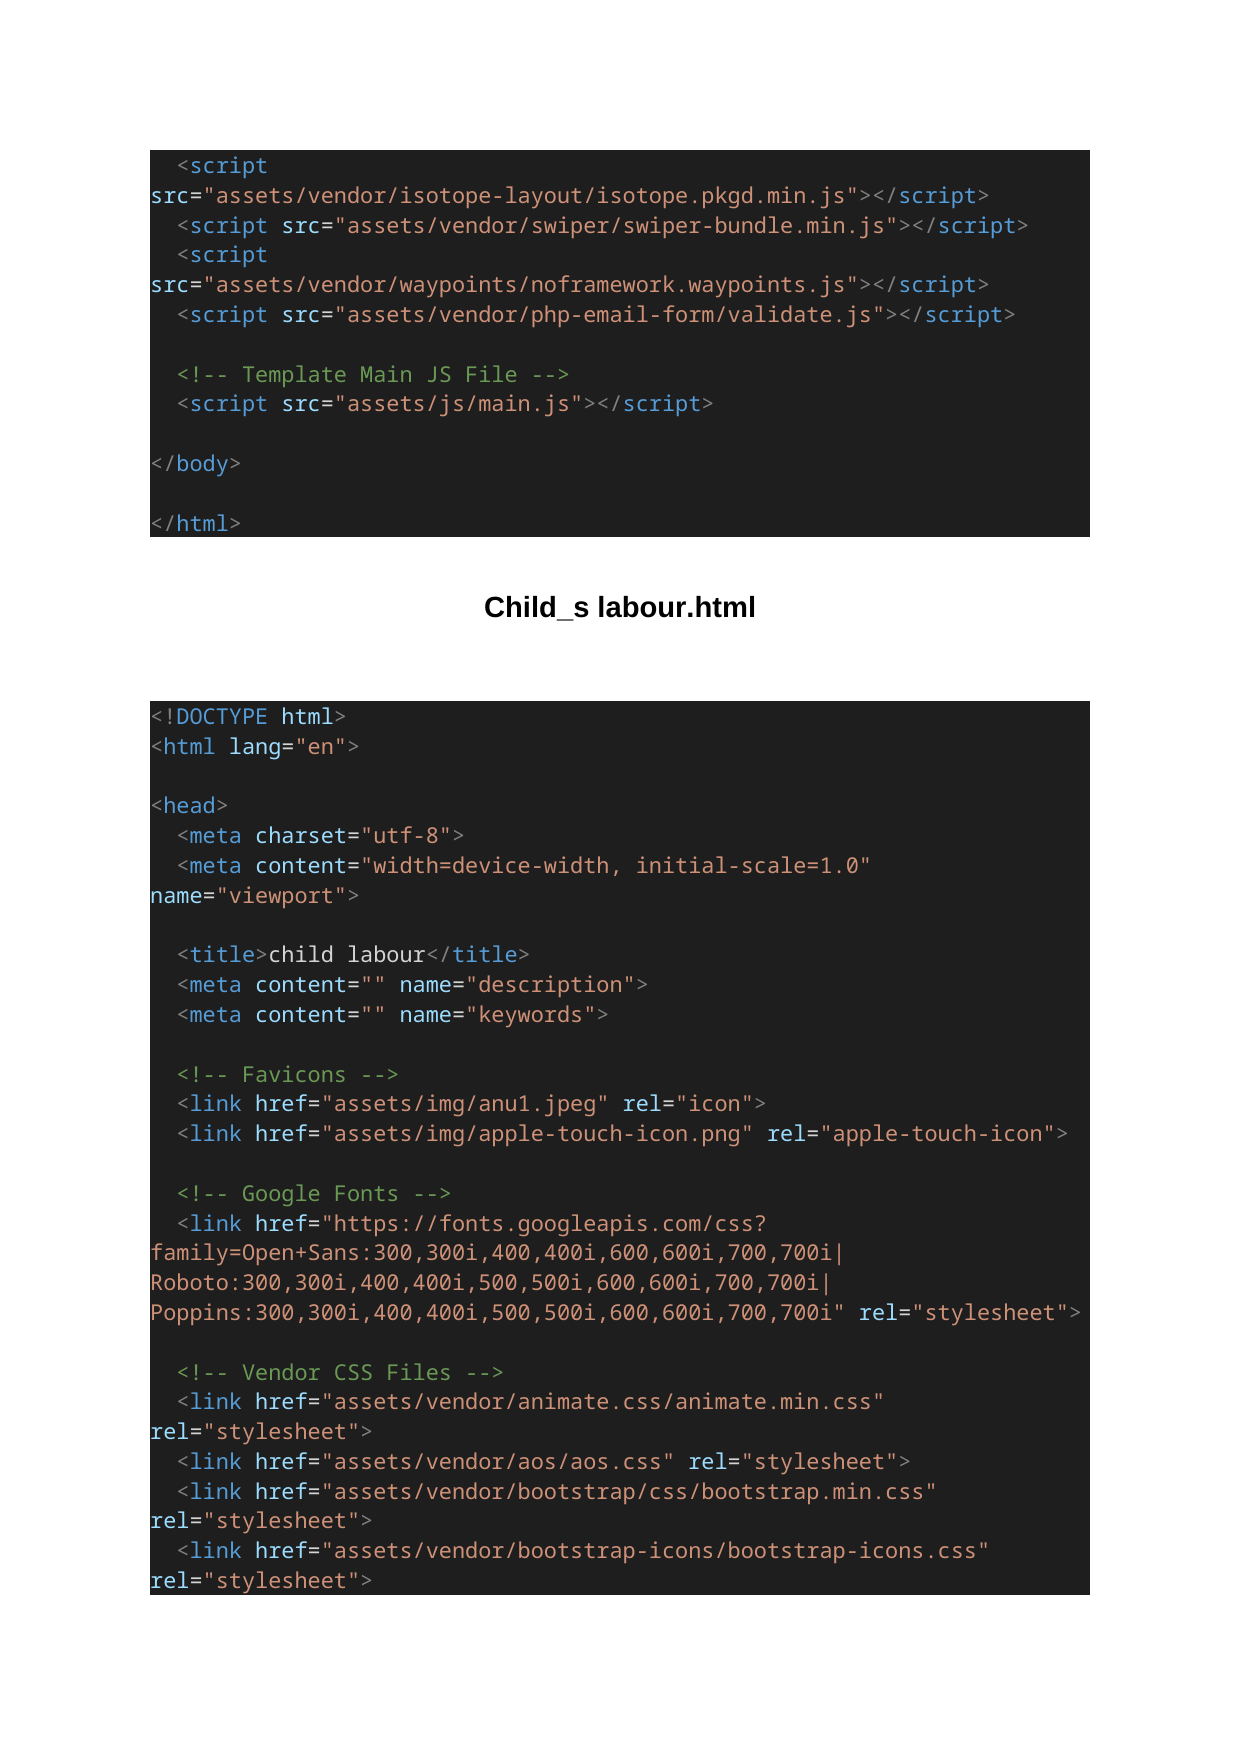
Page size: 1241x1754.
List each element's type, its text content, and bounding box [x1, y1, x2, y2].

text <!-- Vendor CSS Files --> [150, 1356, 1090, 1386]
text <!-- Template Main JS File --> [150, 358, 1090, 388]
text <link href="https://fonts.googleapis.com/css?family=Open+Sans:300,300i,400,400i,600,600i,700,700i|Roboto:300,300i,400,400i,500,500i,600,600i,700,700i|Poppins:300,300i,400,400i,500,500i,600,600i,700,700i" rel="stylesheet"> [150, 1207, 1090, 1327]
text <link href="assets/img/apple-touch-icon.png" rel="apple-touch-icon"> [150, 1118, 1090, 1148]
text <!-- Favicons --> [150, 1058, 1090, 1088]
text <!DOCTYPE html> [150, 701, 1090, 731]
text <meta content="" name="keywords"> [150, 999, 1090, 1029]
text <head> [150, 790, 1090, 820]
text <meta charset="utf-8"> [150, 820, 1090, 850]
text <meta content="" name="description"> [150, 969, 1090, 999]
text <script src="assets/vendor/waypoints/noframework.waypoints.js"></script> [150, 239, 1090, 299]
text <!-- Google Fonts --> [150, 1178, 1090, 1207]
text </body> [150, 448, 1090, 478]
text <script src="assets/vendor/php-email-form/validate.js"></script> [150, 299, 1090, 329]
text <script src="assets/vendor/swiper/swiper-bundle.min.js"></script> [150, 209, 1090, 239]
text <link href="assets/vendor/animate.css/animate.min.css" rel="stylesheet"> [150, 1386, 1090, 1446]
text <link href="assets/vendor/bootstrap-icons/bootstrap-icons.css" rel="stylesheet"> [150, 1535, 1090, 1595]
text <script src="assets/vendor/isotope-layout/isotope.pkgd.min.js"></script> [150, 150, 1090, 209]
text <script src="assets/js/main.js"></script> [150, 388, 1090, 418]
text </html> [150, 507, 1090, 537]
text Child_s labour.html [150, 590, 1090, 624]
text <link href="assets/img/anu1.jpeg" rel="icon"> [150, 1088, 1090, 1118]
text <link href="assets/vendor/aos/aos.css" rel="stylesheet"> [150, 1446, 1090, 1476]
text <title>child labour</title> [150, 939, 1090, 969]
text <meta content="width=device-width, initial-scale=1.0" name="viewport"> [150, 850, 1090, 909]
text <html lang="en"> [150, 731, 1090, 761]
text <link href="assets/vendor/bootstrap/css/bootstrap.min.css" rel="stylesheet"> [150, 1476, 1090, 1535]
